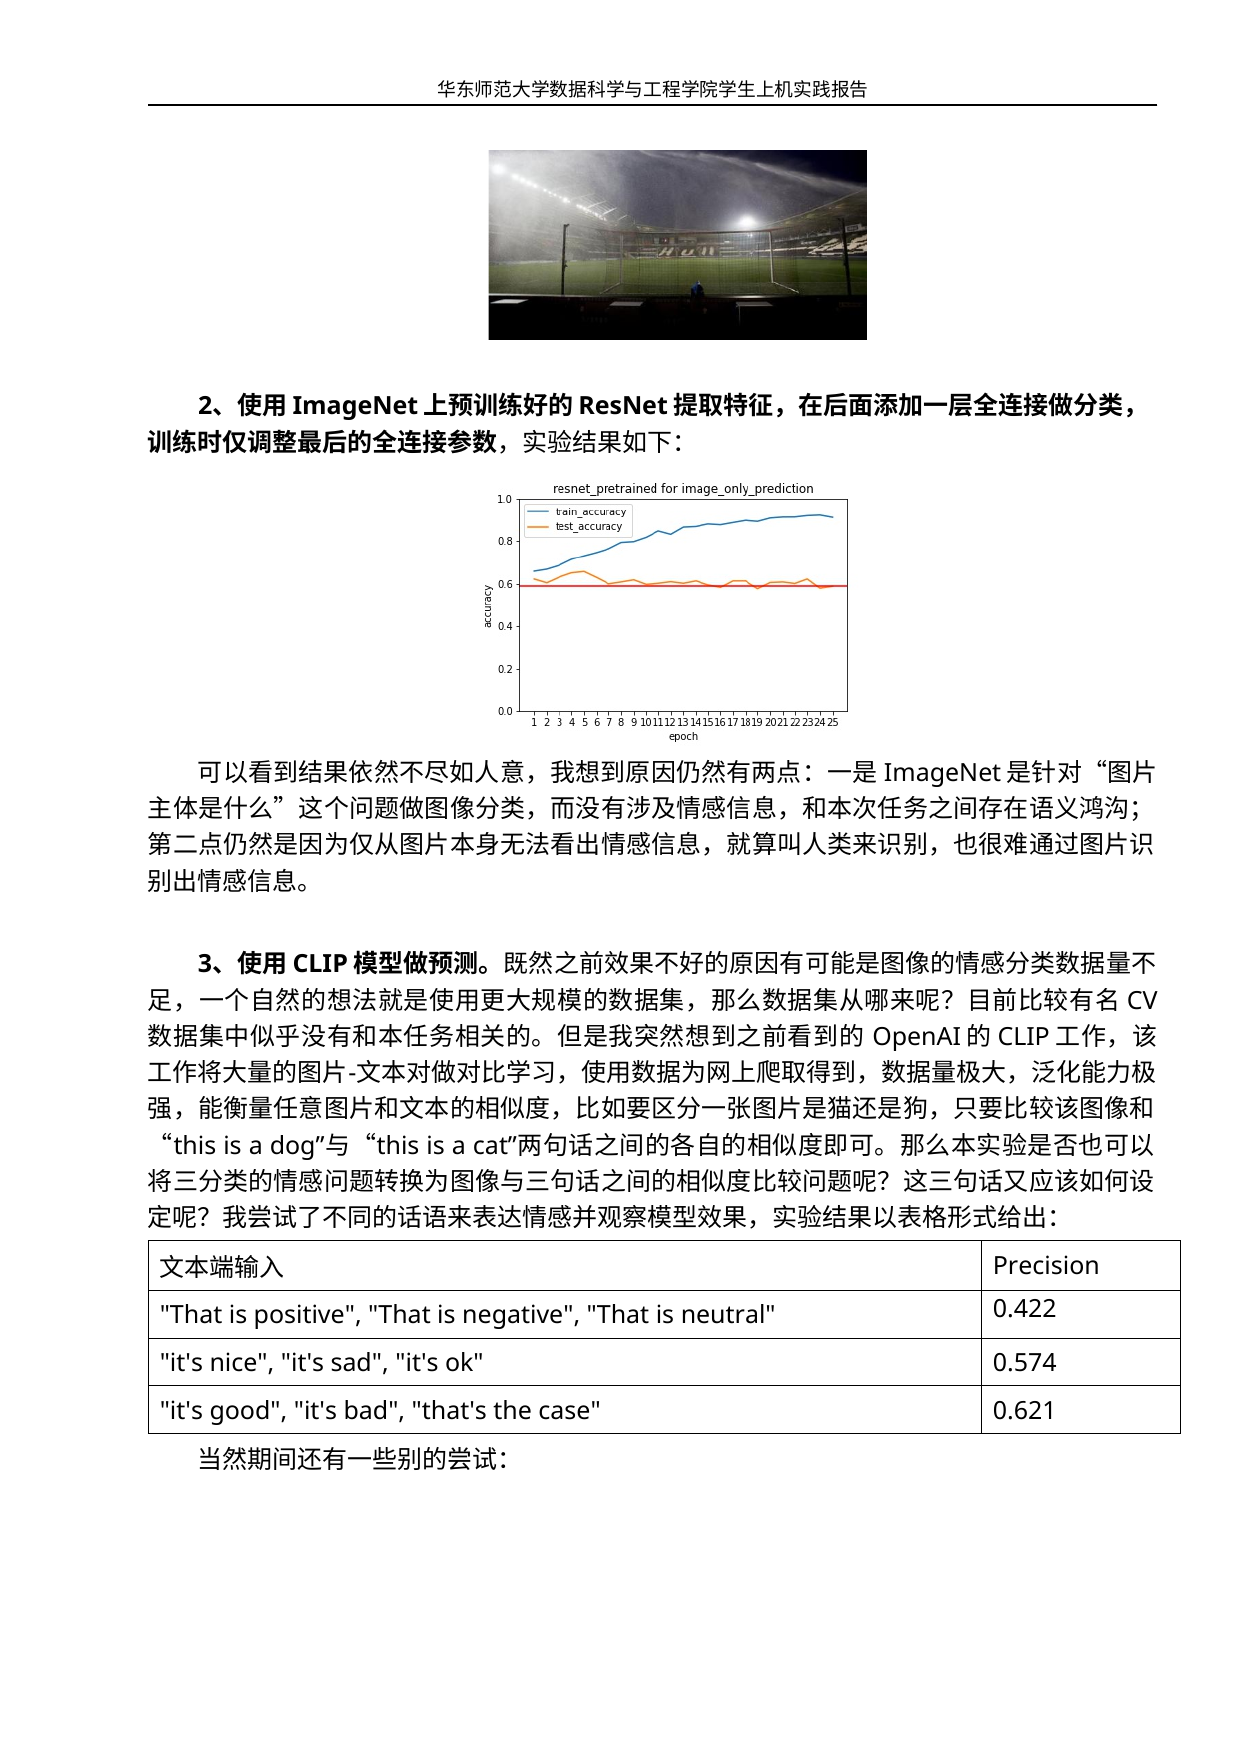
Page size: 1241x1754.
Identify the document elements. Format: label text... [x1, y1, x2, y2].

list 2、使用ImageNet上预训练好的ResNet提取特征，在后面添加一层全连接做分类，训练时仅调整最后的全连接参数，实验结果如下： [148, 386, 1157, 458]
table_header Precision [982, 1241, 1180, 1290]
table_cell 0.621 [982, 1386, 1180, 1433]
picture [466, 464, 889, 746]
list 可以看到结果依然不尽如人意，我想到原因仍然有两点：一是ImageNet是针对“图片主体是什么”这个问题做图像分类，而没有涉及情感信息，和本次任务之间存在语义鸿沟；第二点仍然是因为仅从图片本身无法看出情感信息，就算叫人类来识别，也很难通过图片识别出情感信息。 [148, 752, 1157, 897]
list 当然期间还有一些别的尝试： [148, 1440, 1157, 1476]
table_cell "it's nice", "it's sad", "it's ok" [149, 1339, 981, 1385]
table_cell 0.574 [982, 1339, 1180, 1385]
table_cell 0.422 [982, 1291, 1180, 1337]
table_cell "it's good", "it's bad", "that's the case" [149, 1386, 981, 1433]
list 使用CLIP模型做预测。既然之前效果不好的原因有可能是图像的情感分类数据量不足，一个自然的想法就是使用更大规模的数据集，那么数据集从哪来呢？目前比较有名CV数据集中似乎没有和本任务相关的。但是我突然想到之前看到的OpenAI的CLIP工作，该工作将大量的图片-文本对做对比学习，使用数据为网上爬取得到，数据量极大，泛化能力极强，能衡量任意图片和文本的相似度，比如要区分一张图片是猫还是狗，只要比较该图像和“this is a dog”与“this is a cat”两句话之间的各自的相似度即可。那么本实验是否也可以将三分类的情感问题转换为图像与三句话之间的相似度比较问题呢？这三句话又应该如何设定呢？我尝试了不同的话语来表达情感并观察模型效果，实验结果以表格形式给出： [148, 944, 1157, 1234]
table_header 文本端输入 [149, 1241, 981, 1290]
picture [488, 150, 867, 340]
table_cell "That is positive", "That is negative", "That is neutral" [149, 1291, 981, 1337]
